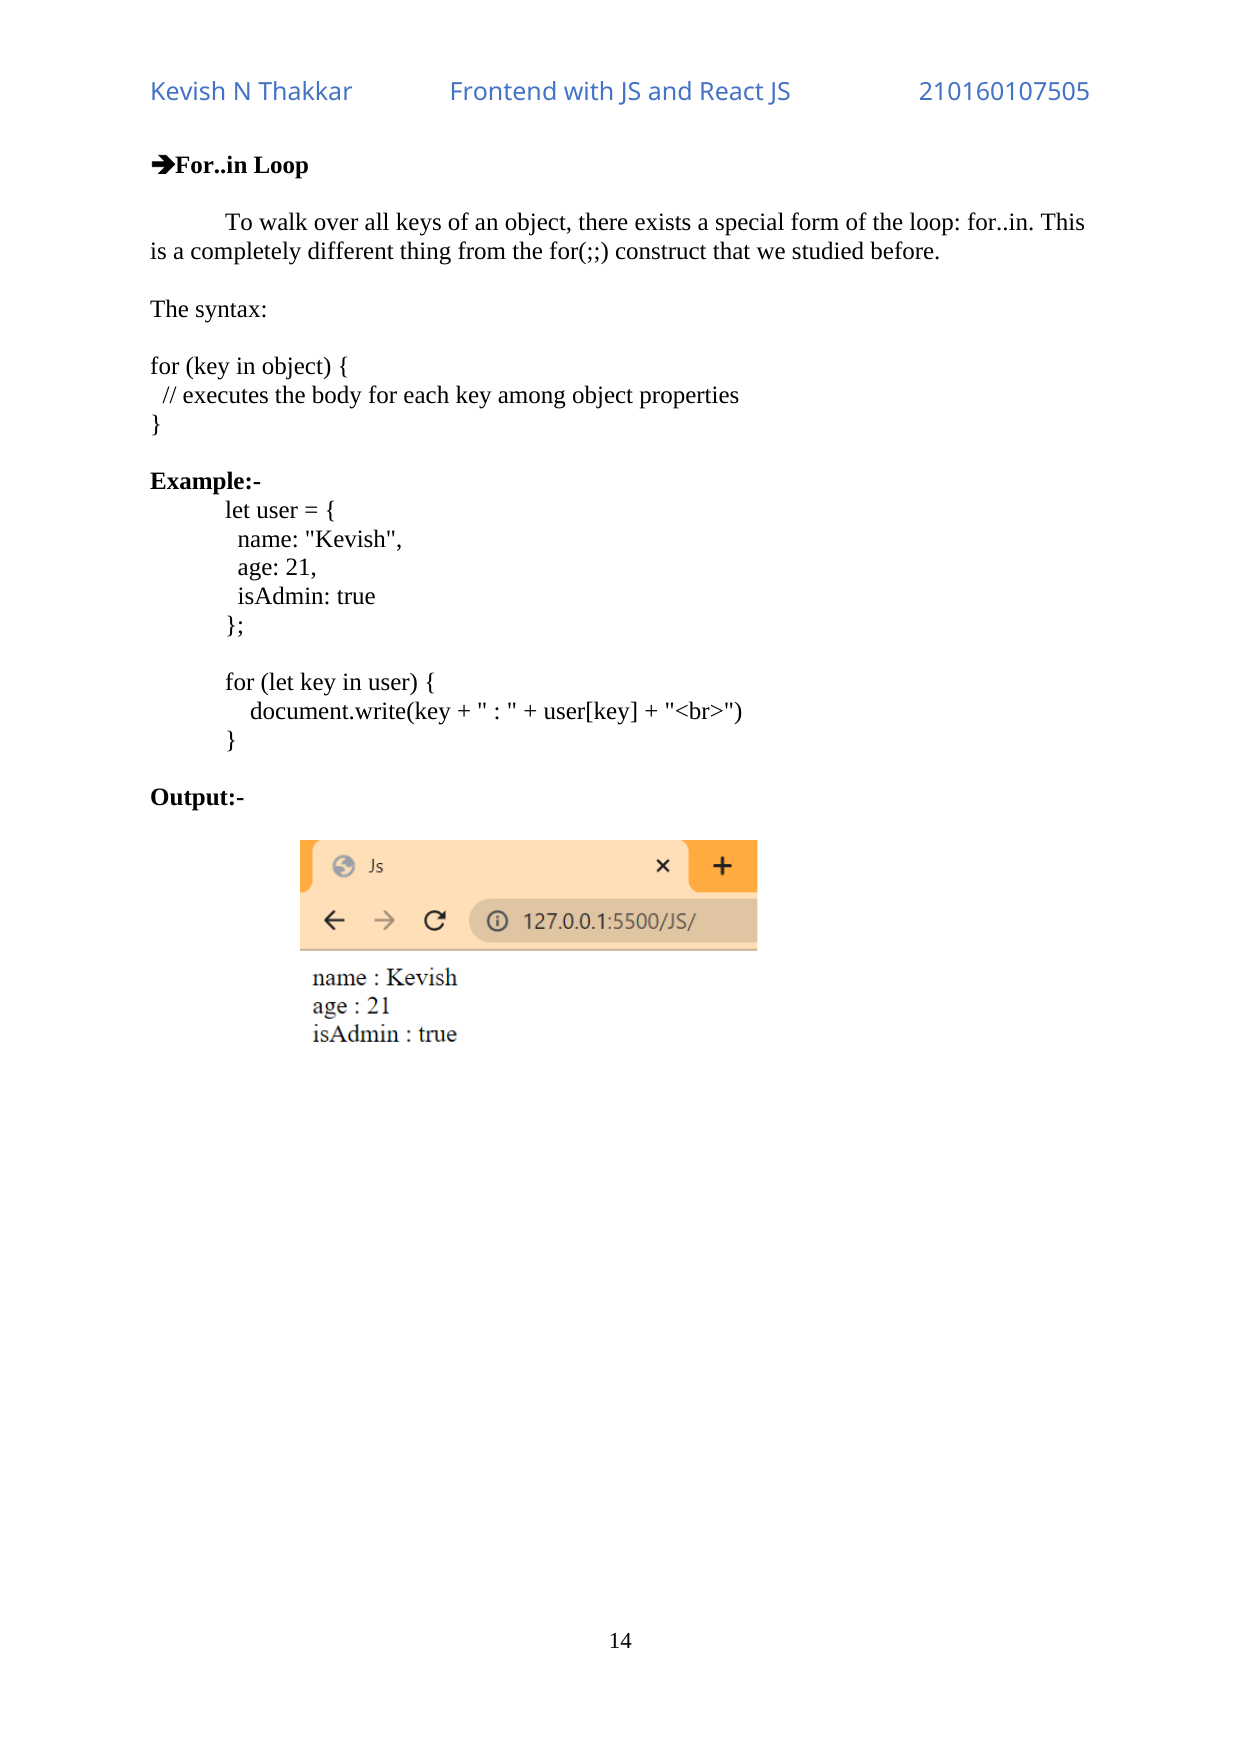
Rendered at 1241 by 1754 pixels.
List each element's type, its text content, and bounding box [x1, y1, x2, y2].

text // executes the body for each key among object properties [150, 380, 1090, 409]
text let user = { [225, 495, 1090, 524]
text age: 21, [225, 552, 1090, 581]
text The syntax: [150, 294, 1090, 322]
text } [225, 725, 1090, 754]
text } [150, 409, 1090, 437]
text document.write(key + " : " + user[key] + "<br>") [225, 696, 1090, 725]
text To walk over all keys of an object, there exists a special form of the loop: for..in. This is a completely different thing from the for(;;) construct that we studied before. [150, 207, 1090, 265]
text isAdmin: true [225, 581, 1090, 610]
text For..in Loop [150, 150, 1090, 179]
text }; [225, 610, 1090, 639]
text name: "Kevish", [225, 524, 1090, 552]
text Output:- [150, 782, 1090, 811]
text for (let key in user) { [225, 667, 1090, 696]
picture [300, 840, 758, 1138]
text Example:- [150, 466, 1090, 495]
text for (key in object) { [150, 351, 1090, 380]
